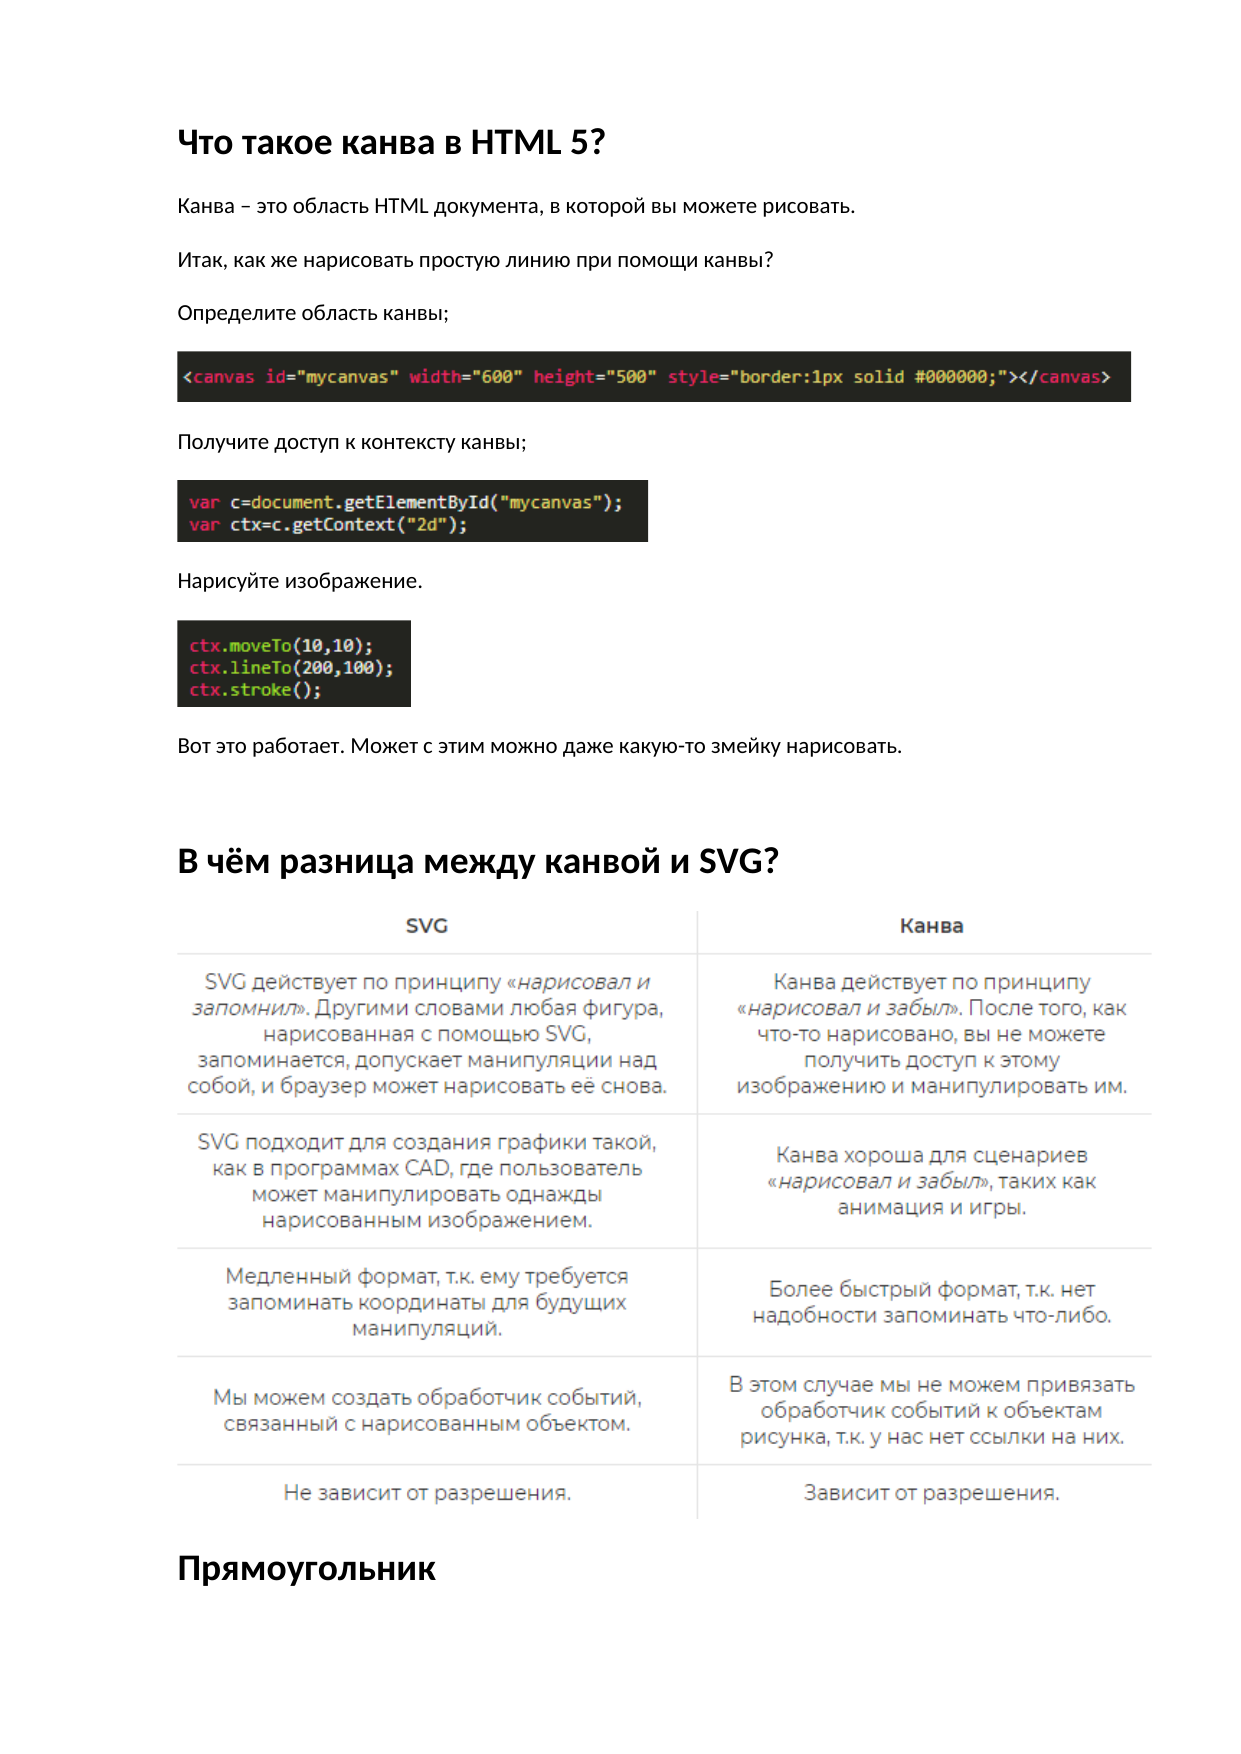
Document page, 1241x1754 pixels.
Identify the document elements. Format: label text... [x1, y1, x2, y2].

text Получите доступ к контексту канвы; [177, 427, 1152, 455]
text Итак, как же нарисовать простую линию при помощи канвы? [177, 245, 1152, 273]
text Вот это работает. Может с этим можно даже какую-то змейку нарисовать. [177, 731, 1152, 759]
picture [177, 350, 1132, 402]
picture [177, 619, 411, 707]
text Прямоугольник [177, 1544, 1152, 1589]
text Нарисуйте изображение. [177, 566, 1152, 594]
picture [177, 480, 649, 542]
text Определите область канвы; [177, 298, 1152, 326]
picture [177, 911, 1152, 1519]
text В чём разница между канвой и SVG? [177, 837, 1152, 883]
text Канва – это область HTML документа, в которой вы можете рисовать. [177, 192, 1152, 220]
text Что такое канва в HTML 5? [177, 118, 1152, 164]
